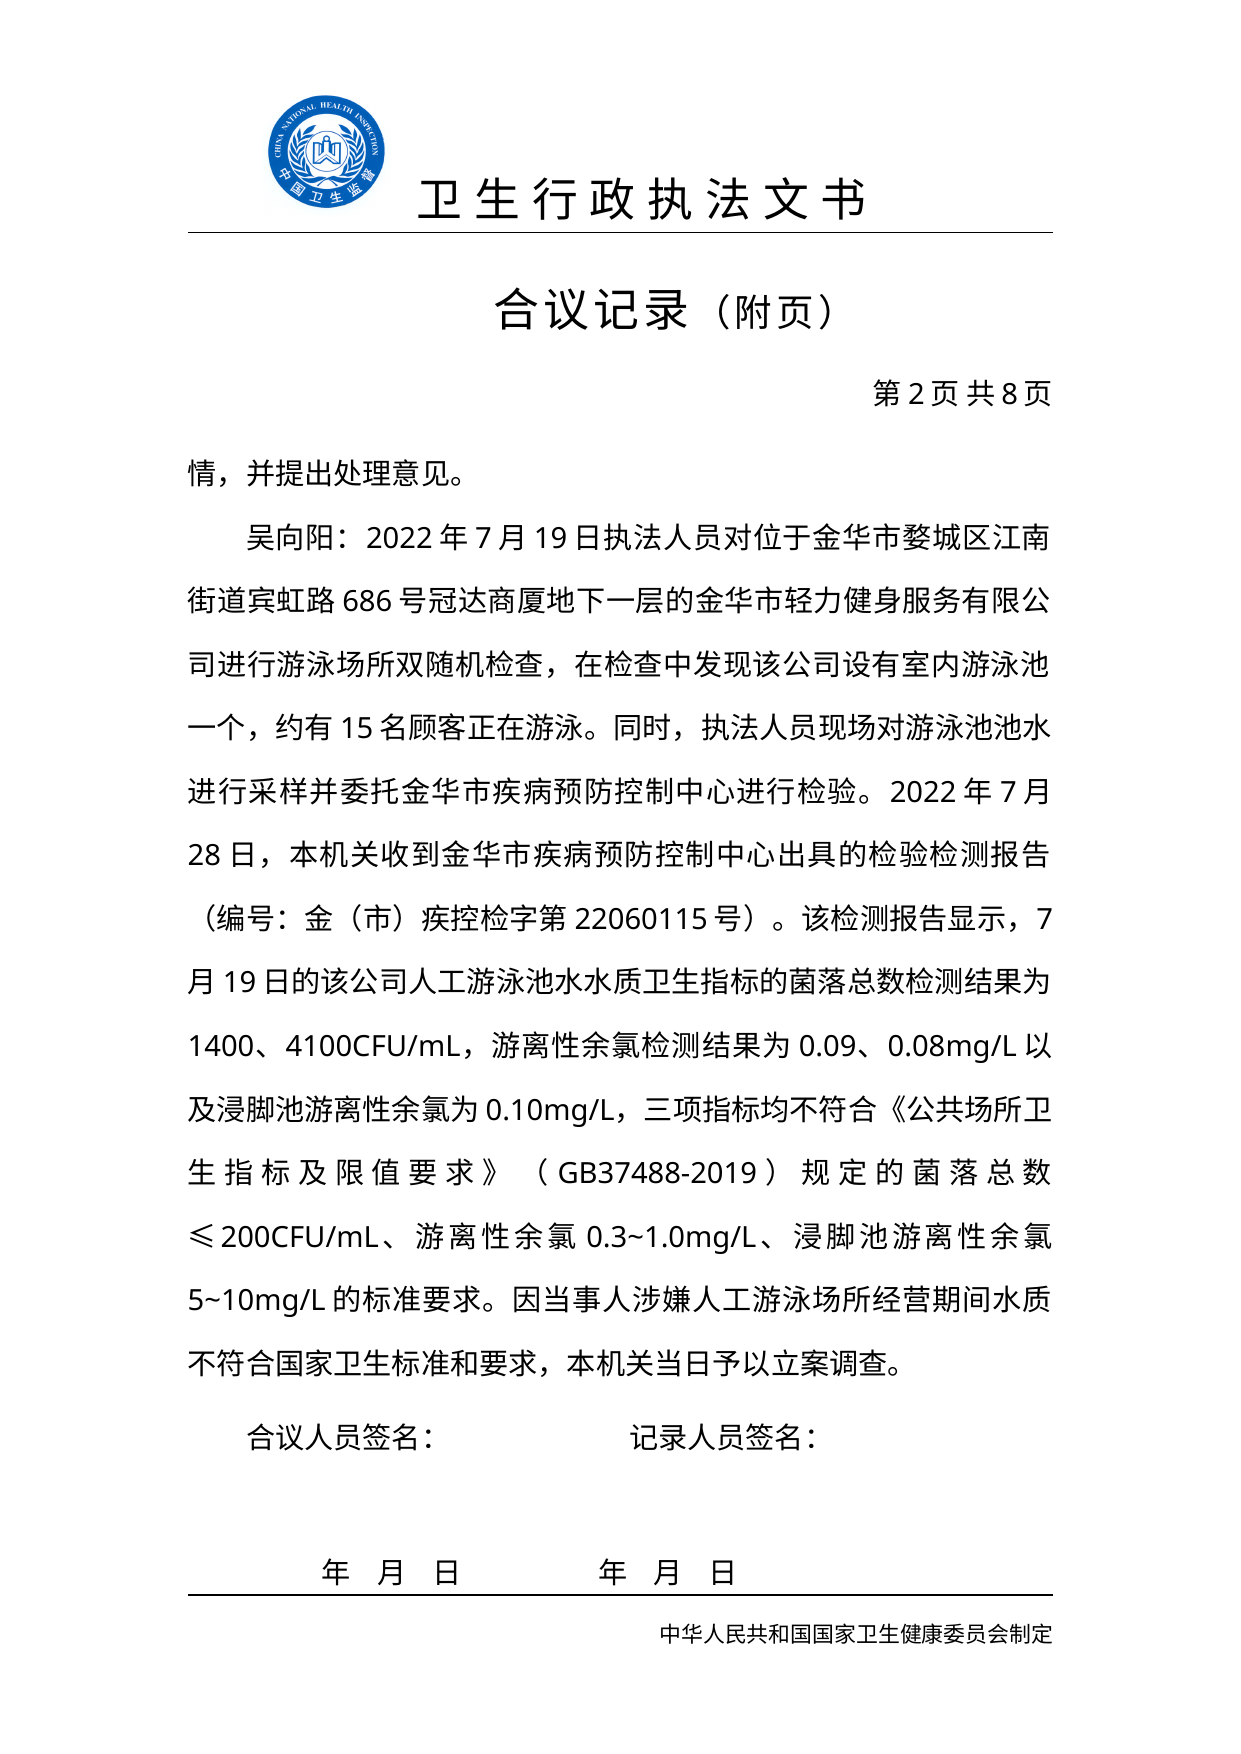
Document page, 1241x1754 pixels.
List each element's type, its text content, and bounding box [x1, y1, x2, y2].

text 童若雷：我也不存在回避情形。现没有人申请回避，合议小组正式组成。下面我们开始合议，首先由本案承办人员吴向阳介绍案情，并提出处理意见。 [187, 451, 1053, 493]
picture [262, 88, 393, 217]
text 吴向阳：2022年7月19日执法人员对位于金华市婺城区江南街道宾虹路686号冠达商厦地下一层的金华市轻力健身服务有限公司进行游泳场所双随机检查，在检查中发现该公司设有室内游泳池一个，约有15名顾客正在游泳。同时，执法人员现场对游泳池池水进行采样并委托金华市疾病预防控制中心进行检验。2022年7月28日，本机关收到金华市疾病预防控制中心出具的检验检测报告（编号：金（市）疾控检字第22060115号）。该检测报告显示，7月19日的该公司人工游泳池水水质卫生指标的菌落总数检测结果为1400、4100CFU/mL，游离性余氯检测结果为0.09、0.08mg/L以及浸脚池游离性余氯为0.10mg/L，三项指标均不符合《公共场所卫生指标及限值要求》（GB37488-2019）规定的菌落总数≤200CFU/mL、游离性余氯0.3~1.0mg/L、浸脚池游离性余氯5~10mg/L的标准要求。因当事人涉嫌人工游泳场所经营期间水质不符合国家卫生标准和要求，本机关当日予以立案调查。 [187, 514, 1053, 1383]
